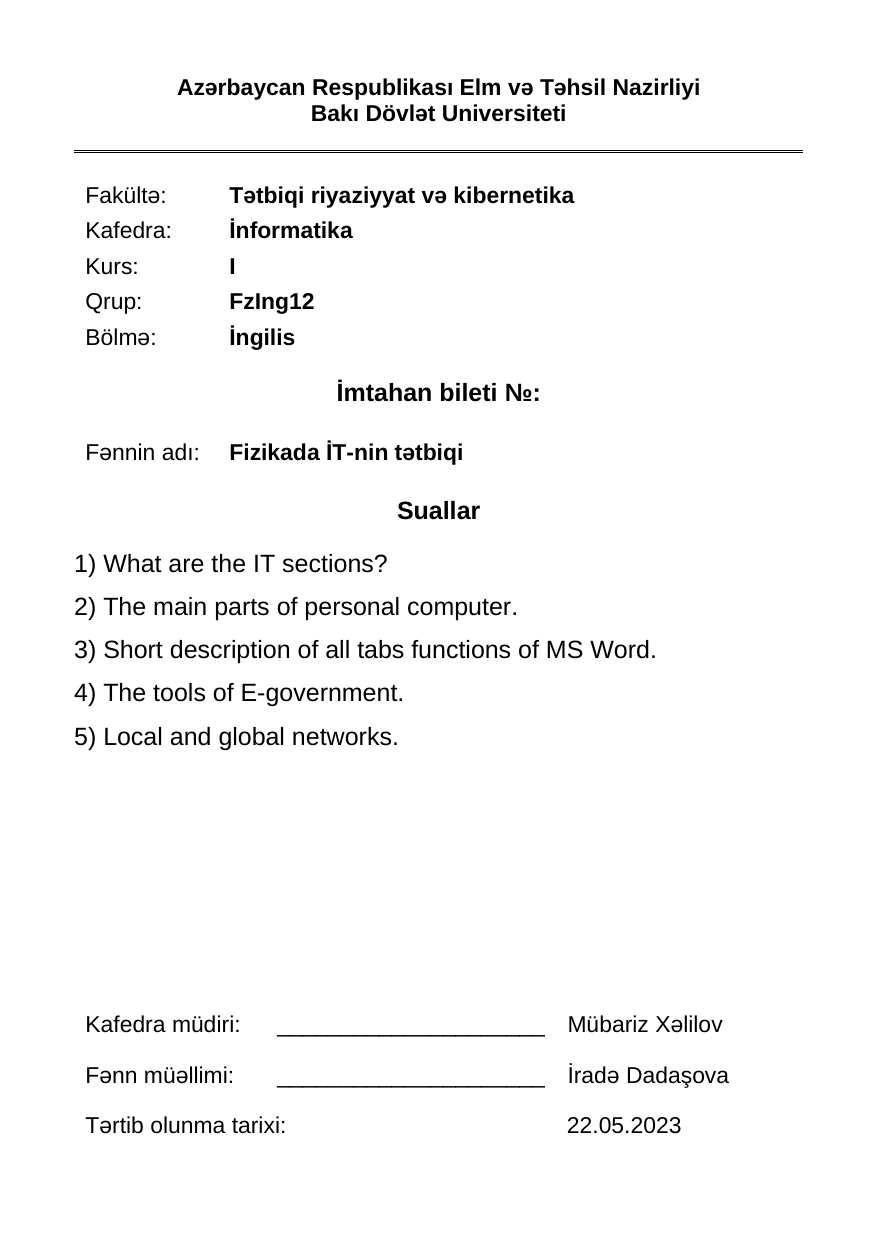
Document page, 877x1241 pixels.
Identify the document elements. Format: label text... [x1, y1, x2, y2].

text 1) What are the IT sections? [74, 549, 803, 578]
text 4) The tools of E-government. [74, 678, 803, 707]
text 5) Local and global networks. [74, 722, 803, 750]
text 2) The main parts of personal computer. [74, 592, 803, 621]
text 3) Short description of all tabs functions of MS Word. [74, 635, 803, 664]
